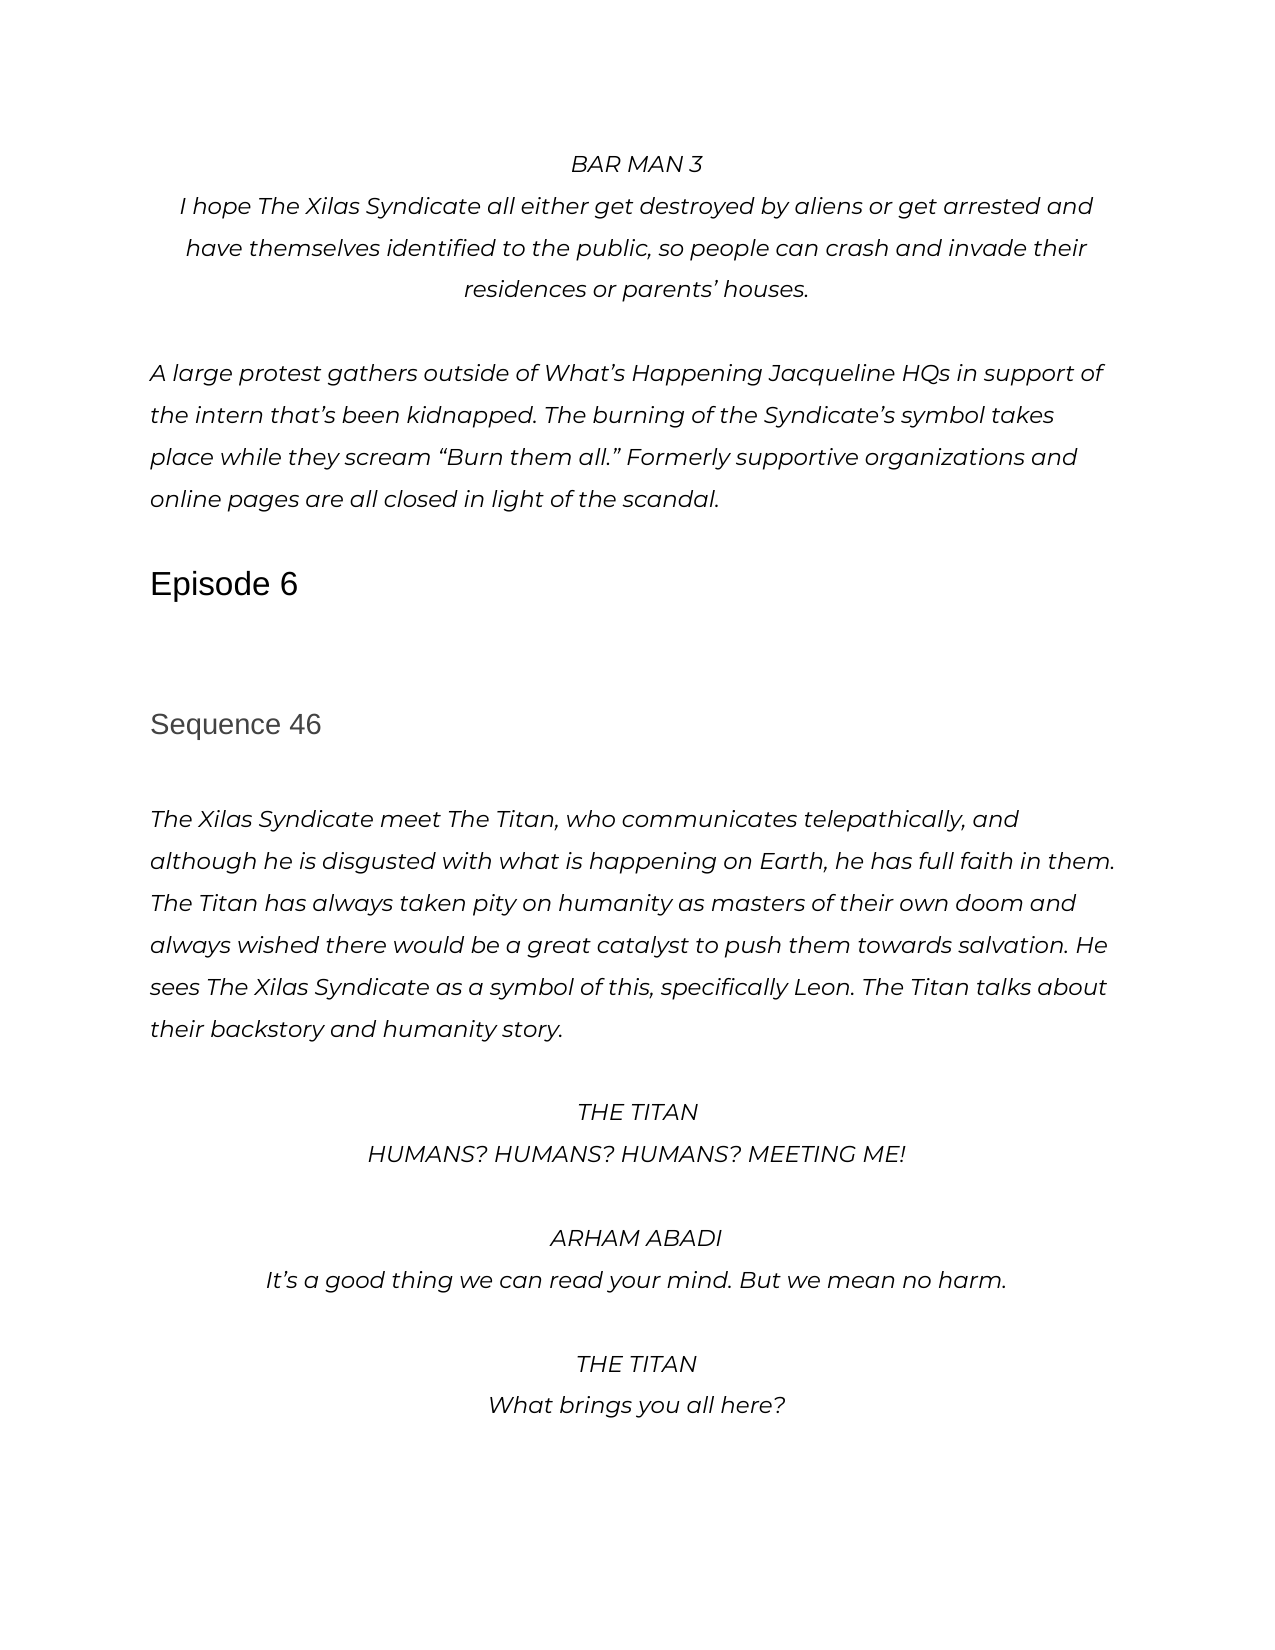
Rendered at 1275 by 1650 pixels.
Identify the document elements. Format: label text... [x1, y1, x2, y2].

text HUMANS? HUMANS? HUMANS? MEETING ME! [150, 1140, 1125, 1168]
subtitle Episode 6 [150, 564, 1125, 603]
text BAR MAN 3 [150, 150, 1125, 178]
text A large protest gathers outside of What’s Happening Jacqueline HQs in support of the intern that’s been kidnapped. The burning of the Syndicate’s symbol takes place while they scream “Burn them all.” Formerly supportive organizations and online pages are all closed in light of the scandal. [150, 359, 1125, 513]
text THE TITAN [150, 1350, 1125, 1378]
text THE TITAN [150, 1098, 1125, 1126]
text What brings you all here? [150, 1392, 1125, 1419]
text ARHAM ABADI [150, 1224, 1125, 1252]
text The Xilas Syndicate meet The Titan, who communicates telepathically, and although he is disgusted with what is happening on Earth, he has full faith in them. The Titan has always taken pity on humanity as masters of their own doom and always wished there would be a great catalyst to push them towards salvation. He sees The Xilas Syndicate as a symbol of this, specifically Leon. The Titan talks about their backstory and humanity story. [150, 805, 1125, 1043]
subtitle Sequence 46 [150, 707, 1125, 741]
text It’s a good thing we can read your mind. But we mean no harm. [150, 1266, 1125, 1294]
text I hope The Xilas Syndicate all either get destroyed by aliens or get arrested and have themselves identified to the public, so people can crash and invade their residences or parents’ houses. [150, 192, 1125, 303]
